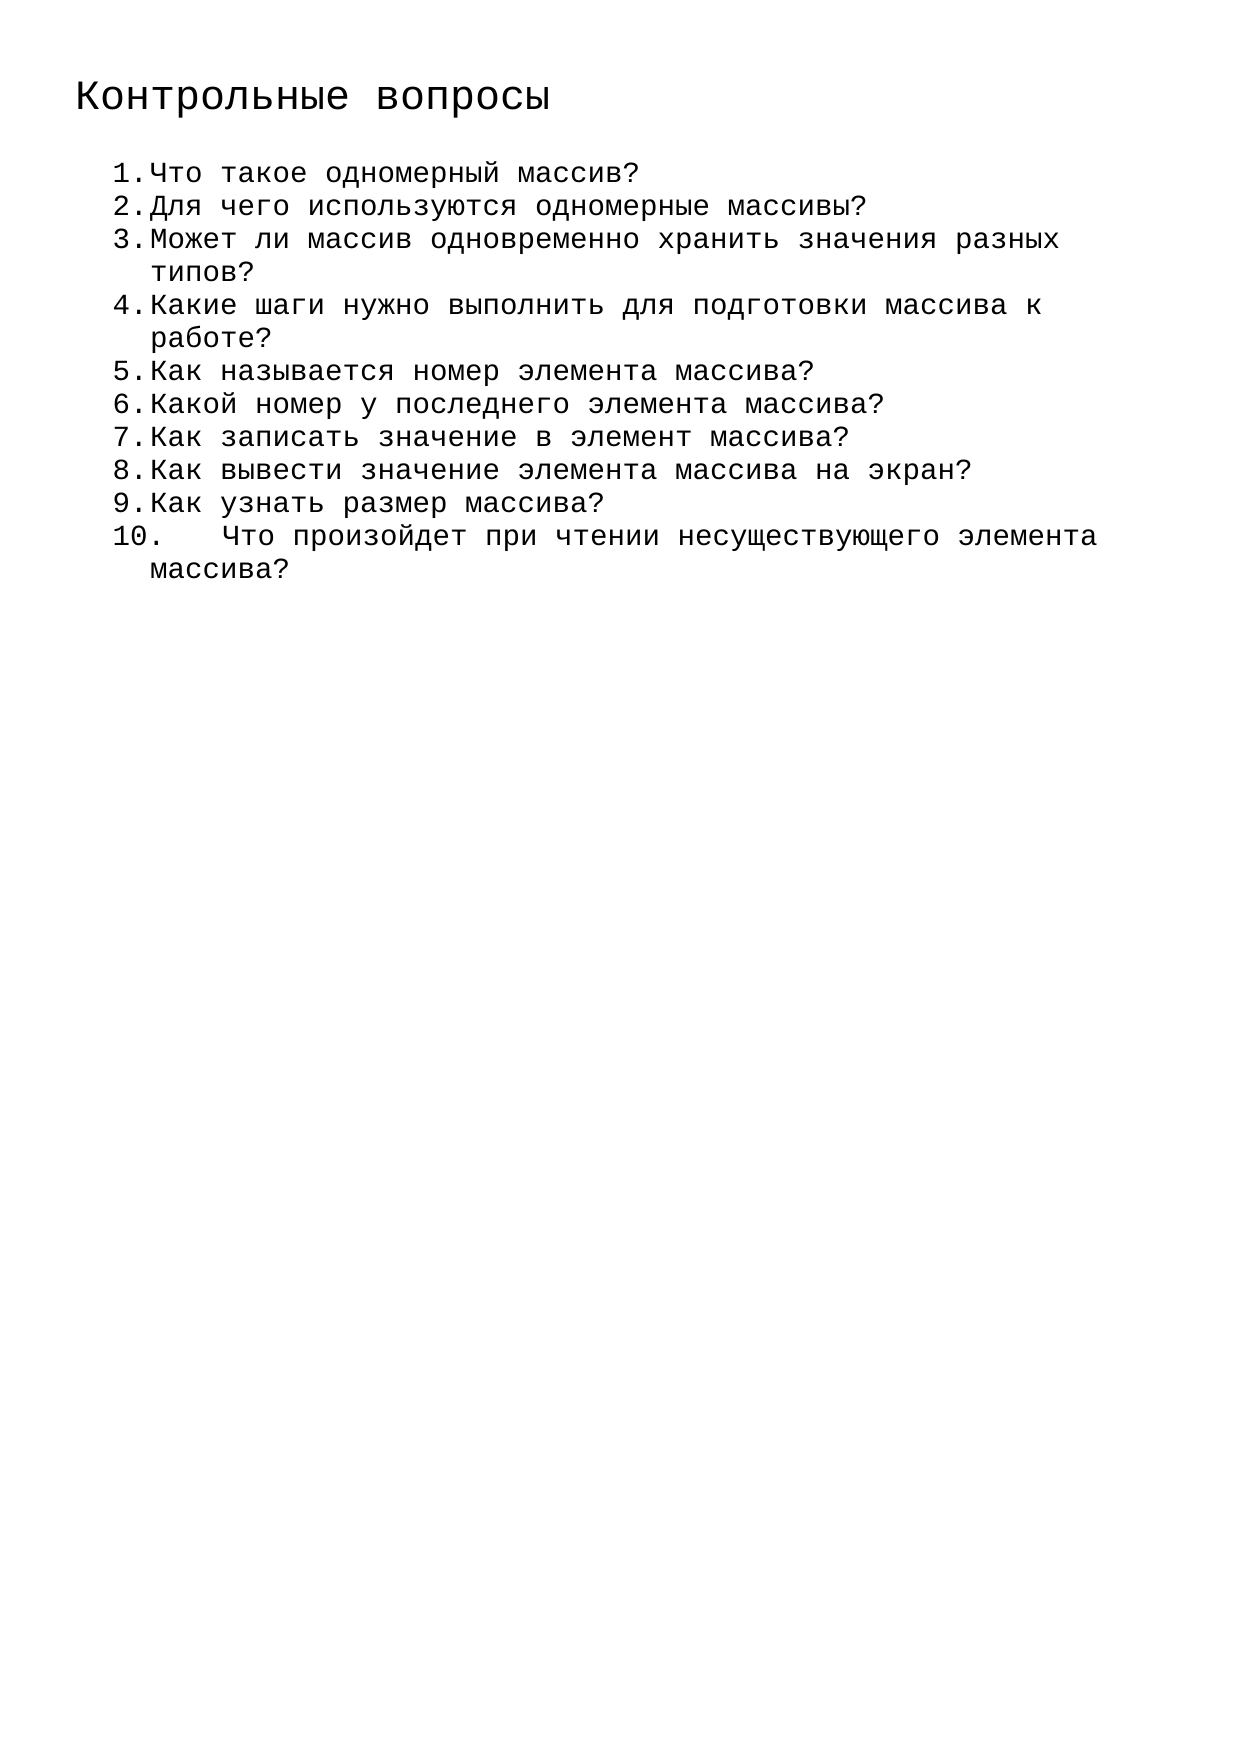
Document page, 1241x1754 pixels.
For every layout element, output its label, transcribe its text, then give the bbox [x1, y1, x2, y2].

list Какой номер у последнего элемента массива? [112, 389, 1165, 422]
list Как узнать размер массива? [112, 488, 1165, 522]
text Контрольные вопросы [75, 75, 1165, 122]
list Как называется номер элемента массива? [112, 356, 1165, 389]
list Как вывести значение элемента массива на экран? [112, 456, 1165, 488]
list Какие шаги нужно выполнить для подготовки массива к работе? [112, 290, 1165, 356]
list Для чего используются одномерные массивы? [112, 191, 1165, 224]
list Что такое одномерный массив? [112, 158, 1165, 191]
list Что произойдет при чтении несуществующего элемента массива? [112, 522, 1165, 588]
list Как записать значение в элемент массива? [112, 422, 1165, 456]
list Может ли массив одновременно хранить значения разных типов? [112, 224, 1165, 290]
